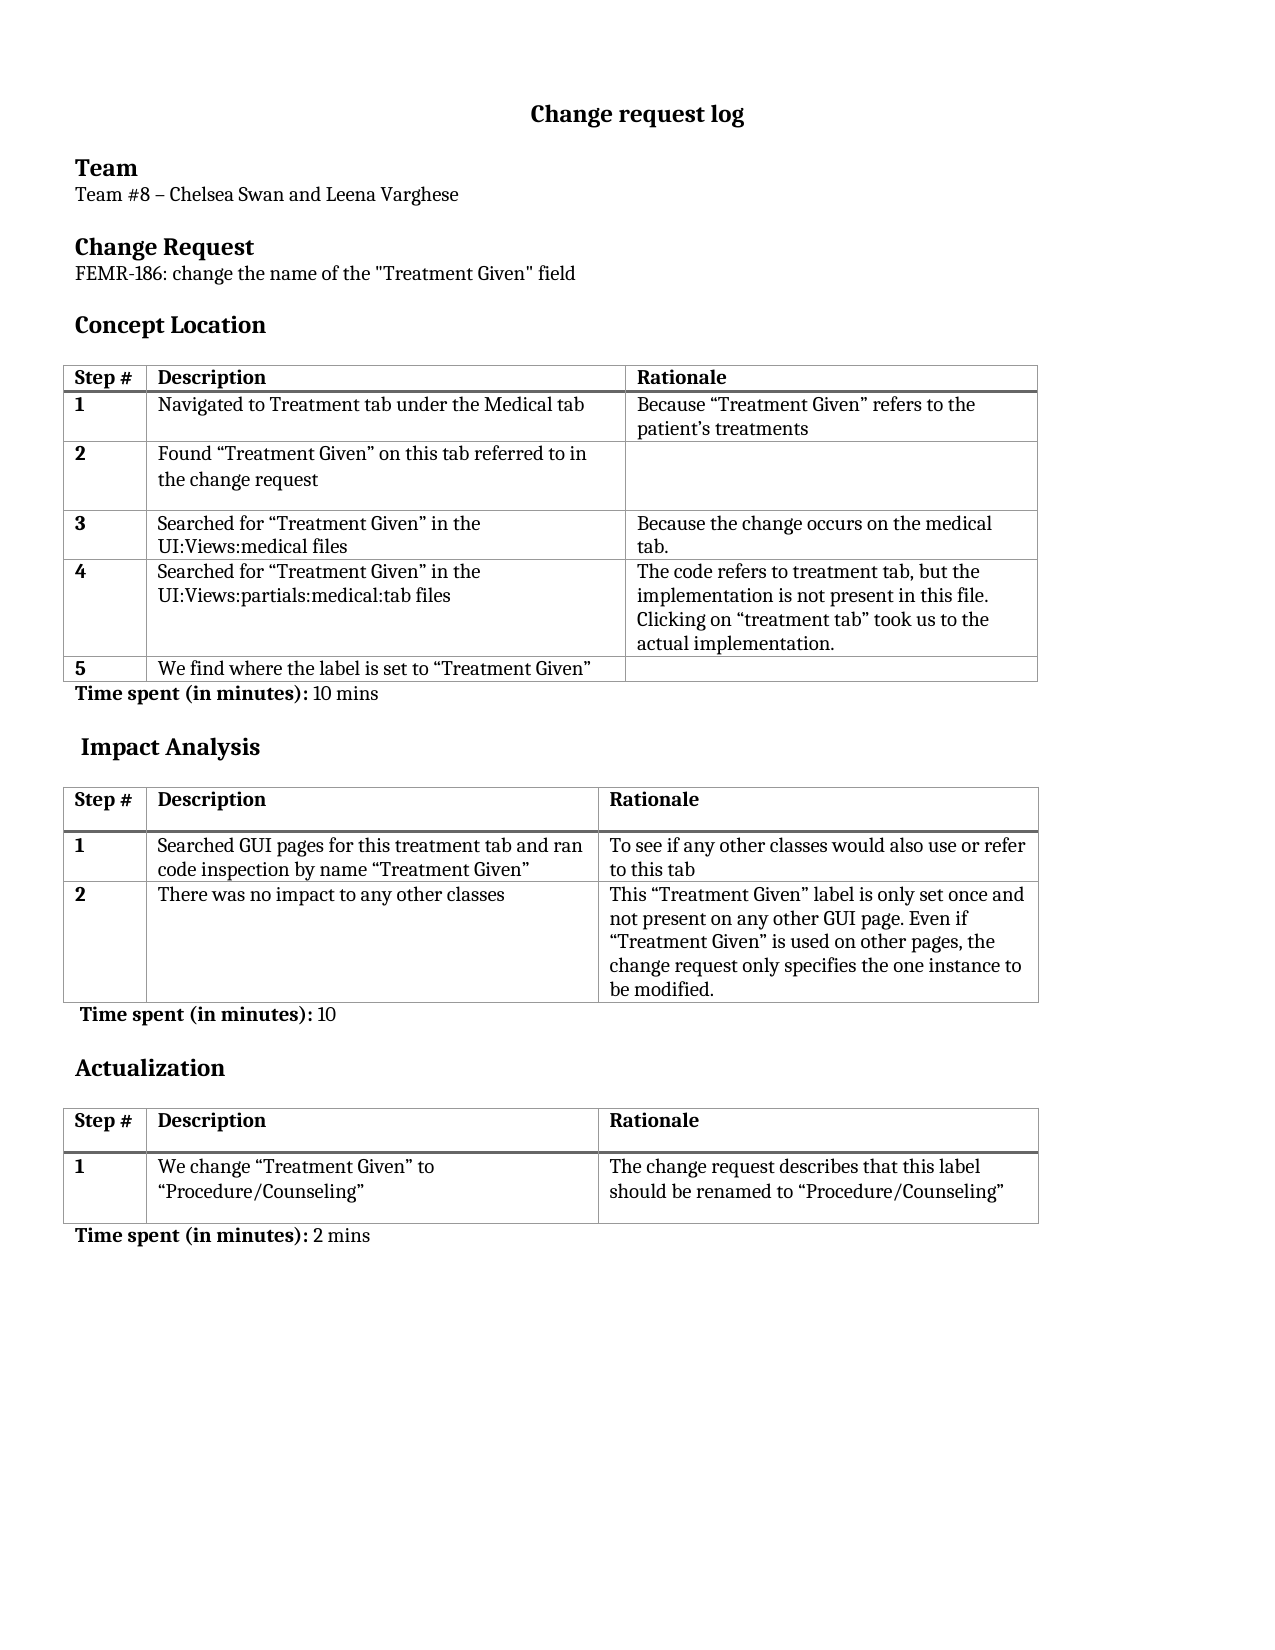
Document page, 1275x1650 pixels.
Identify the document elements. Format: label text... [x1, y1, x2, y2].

table_cell 2 [64, 442, 146, 510]
text Team #8 – Chelsea Swan and Leena Varghese [75, 182, 1200, 206]
table_cell [626, 657, 1037, 681]
subtitle Concept Location [75, 311, 1200, 340]
table_cell Searched for “Treatment Given” in the UI:Views:partials:medical:tab files [147, 560, 625, 656]
text FEMR-186: change the name of the "Treatment Given" field [75, 262, 1200, 286]
table_cell There was no impact to any other classes [147, 882, 598, 1002]
subtitle Impact Analysis [75, 733, 1200, 762]
table_header Description [147, 366, 625, 390]
table_cell Found “Treatment Given” on this tab referred to in the change request [147, 442, 625, 510]
table_cell 2 [64, 882, 146, 1002]
table_cell The code refers to treatment tab, but the implementation is not present in this file. Clicking on “treatment tab” took us to the actual implementation. [626, 560, 1037, 656]
table_header Step # [64, 1109, 146, 1151]
table_cell Searched GUI pages for this treatment tab and ran code inspection by name “Treatment Given” [147, 833, 598, 881]
table_header Description [147, 1109, 598, 1151]
table_cell 4 [64, 560, 146, 656]
text Time spent (in minutes): 10 mins [75, 682, 1200, 706]
table_cell 1 [64, 1154, 146, 1223]
table_cell Because the change occurs on the medical tab. [626, 511, 1037, 559]
table_cell Searched for “Treatment Given” in the UI:Views:medical files [147, 511, 625, 559]
table_header Step # [64, 366, 146, 390]
table_cell We find where the label is set to “Treatment Given” [147, 657, 625, 681]
table_cell To see if any other classes would also use or refer to this tab [599, 833, 1038, 881]
subtitle Actualization [75, 1054, 1200, 1083]
table_cell The change request describes that this label should be renamed to “Procedure/Counseling” [599, 1154, 1038, 1223]
table_cell 3 [64, 511, 146, 559]
table_header Rationale [626, 366, 1037, 390]
table_cell This “Treatment Given” label is only set once and not present on any other GUI page. Even if “Treatment Given” is used on other pages, the change request only specifies the one instance to be modified. [599, 882, 1038, 1002]
table_cell 5 [64, 657, 146, 681]
text Time spent (in minutes): 2 mins [75, 1224, 1200, 1248]
subtitle Change request log [75, 100, 1200, 129]
subtitle Team [75, 154, 1200, 182]
subtitle Change Request [75, 233, 1200, 262]
table_cell [626, 442, 1037, 510]
table_header Step # [64, 788, 146, 830]
table_header Rationale [599, 788, 1038, 830]
table_cell 1 [64, 833, 146, 881]
table_cell Navigated to Treatment tab under the Medical tab [147, 393, 625, 441]
text Time spent (in minutes): 10 [75, 1003, 1200, 1027]
table_cell 1 [64, 393, 146, 441]
table_cell We change “Treatment Given” to “Procedure/Counseling” [147, 1154, 598, 1223]
table_cell Because “Treatment Given” refers to the patient’s treatments [626, 393, 1037, 441]
table_header Description [147, 788, 598, 830]
table_header Rationale [599, 1109, 1038, 1151]
